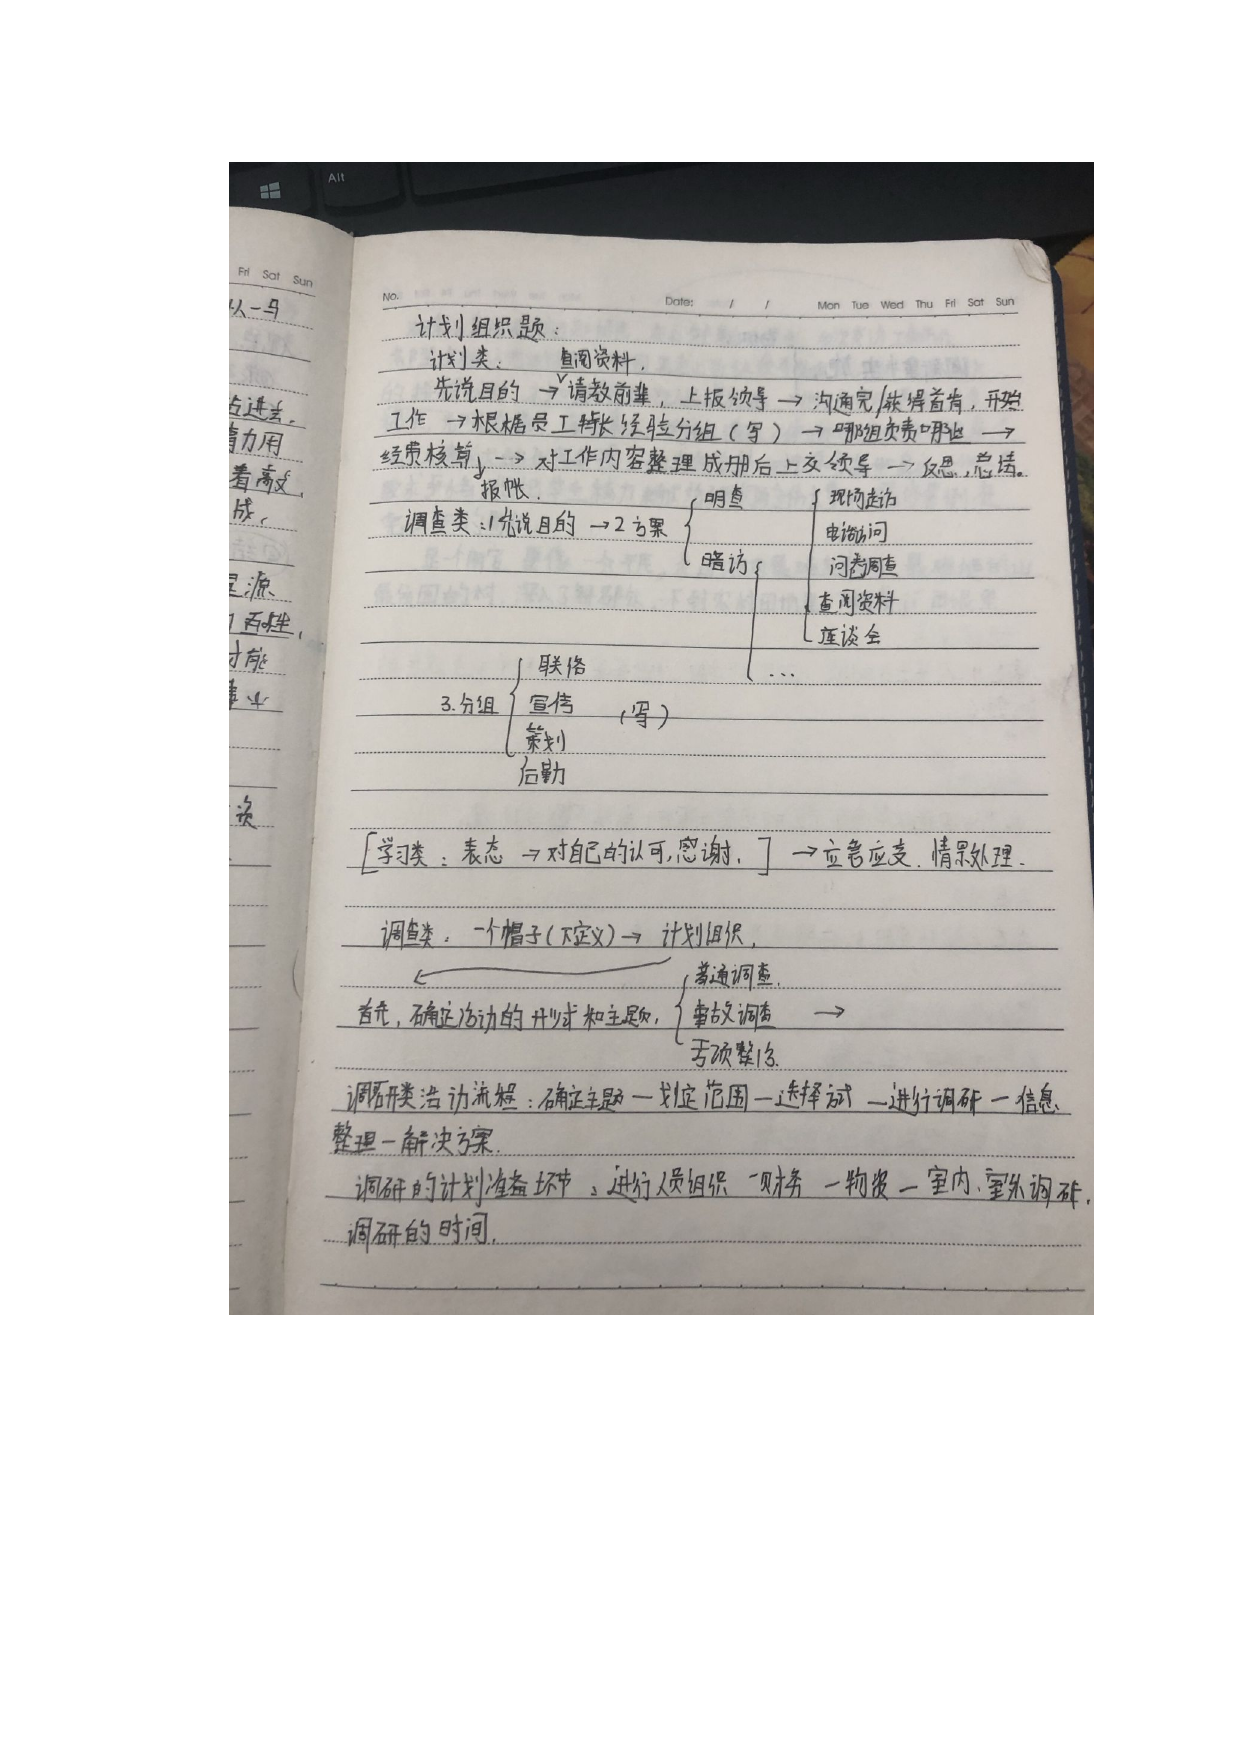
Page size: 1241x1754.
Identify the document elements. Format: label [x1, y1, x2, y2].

picture [229, 162, 1094, 1315]
